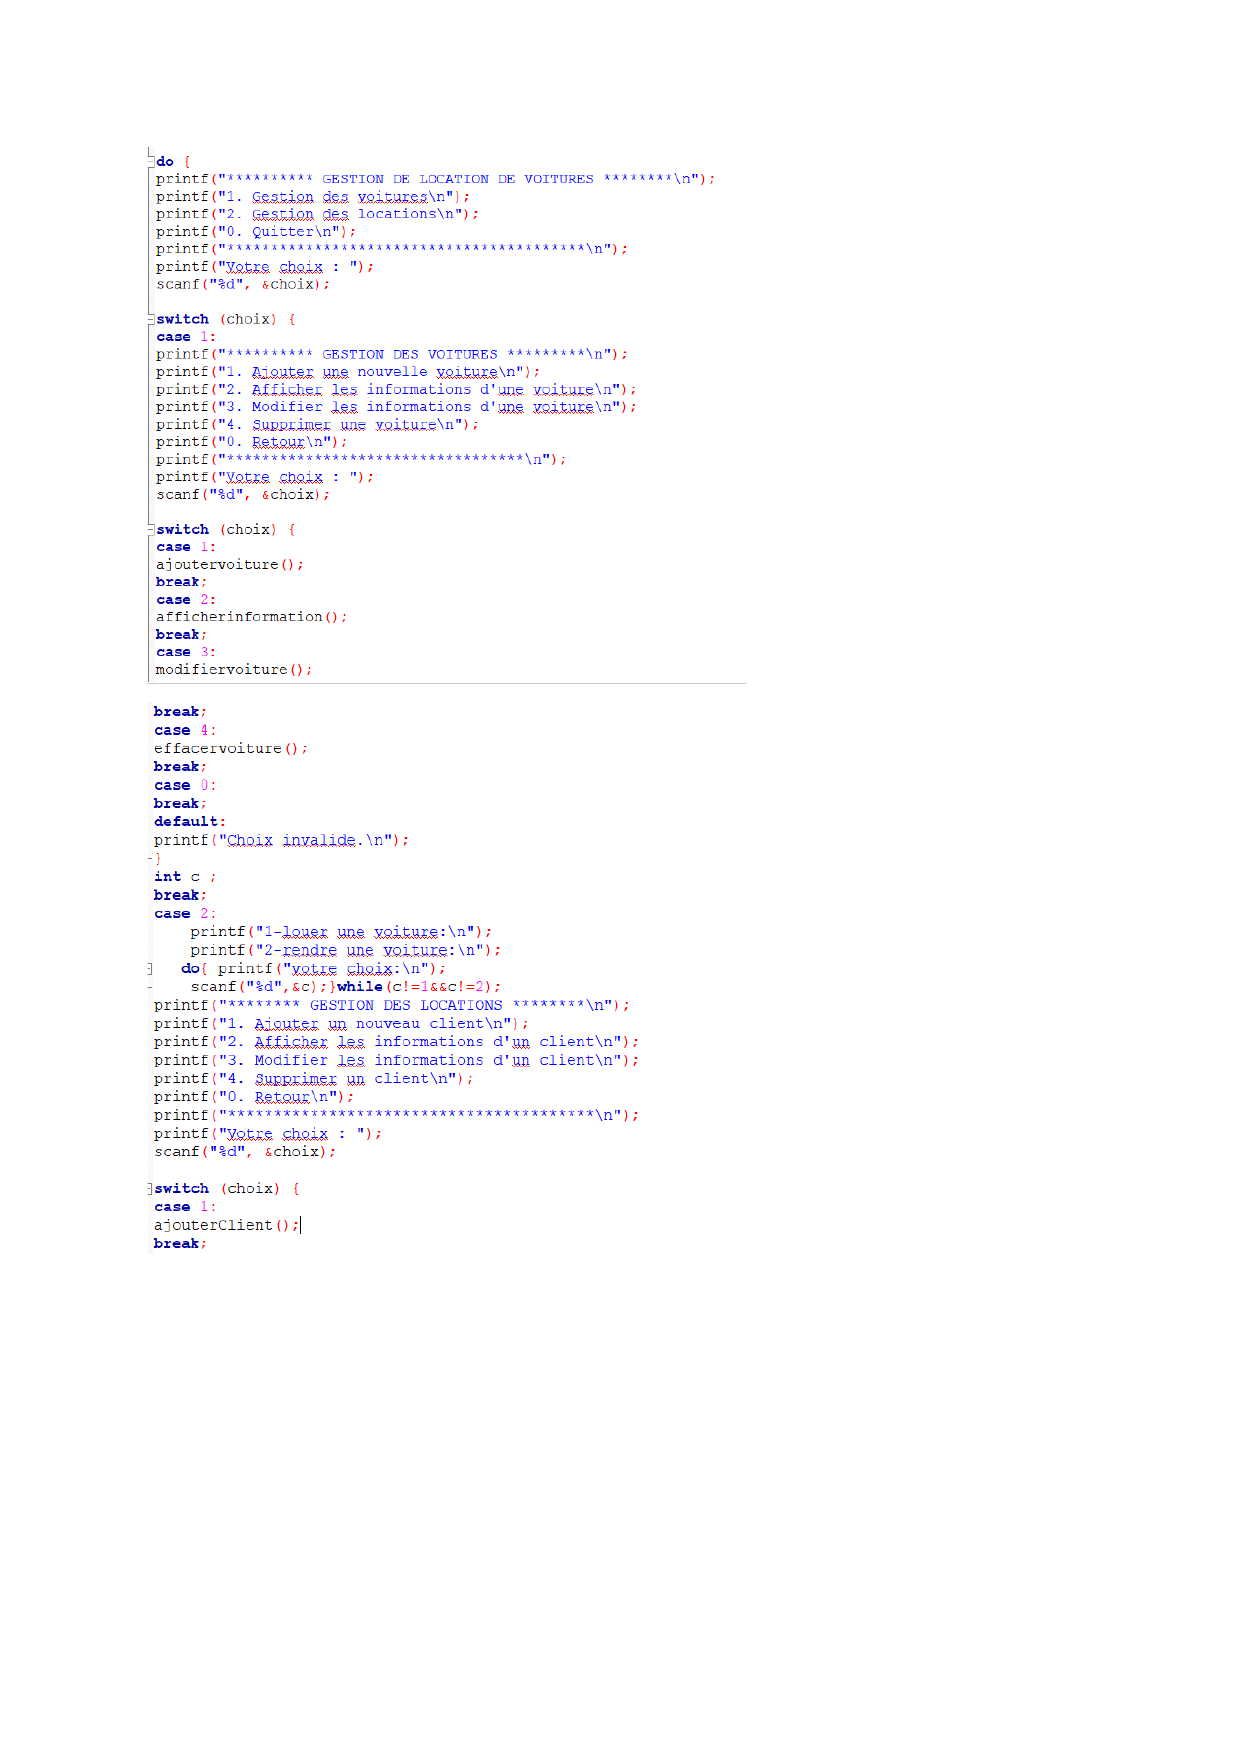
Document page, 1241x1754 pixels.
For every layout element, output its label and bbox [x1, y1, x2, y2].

picture [147, 147, 747, 684]
picture [147, 702, 683, 1254]
